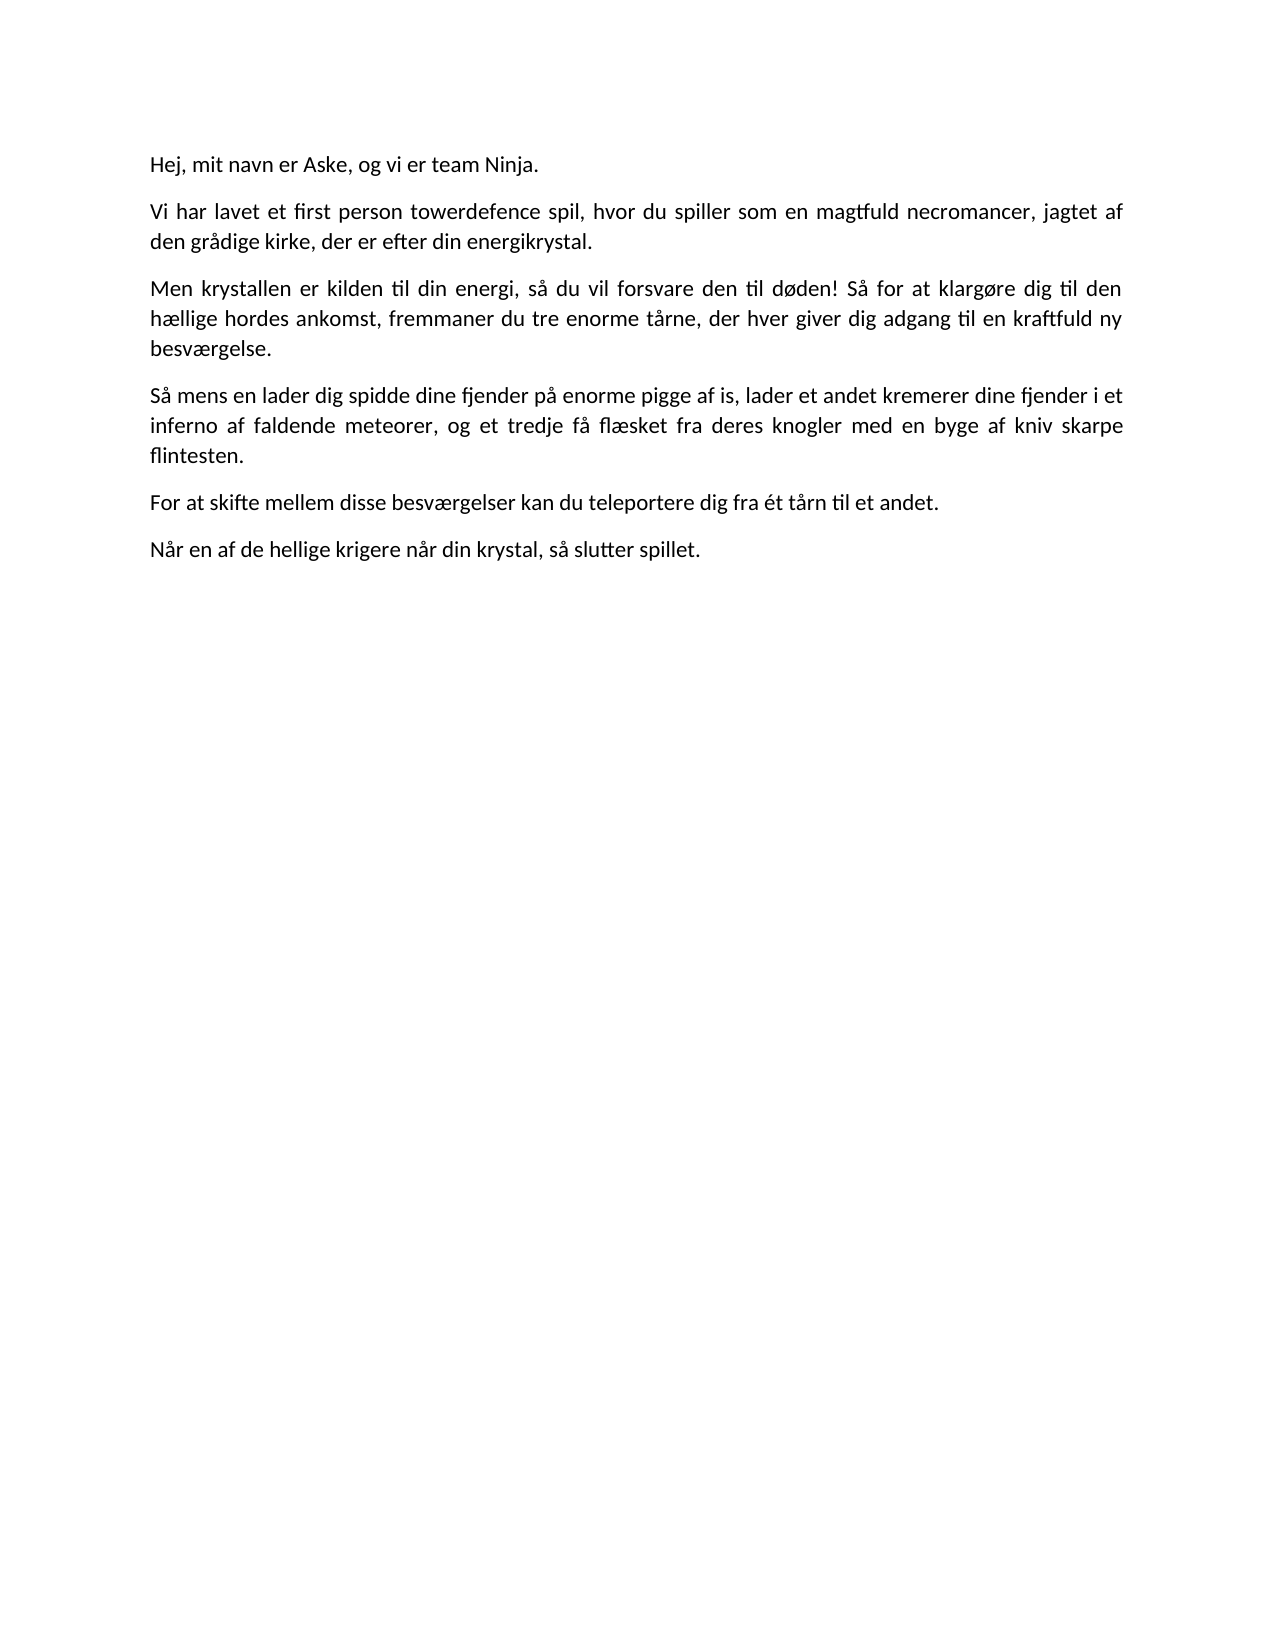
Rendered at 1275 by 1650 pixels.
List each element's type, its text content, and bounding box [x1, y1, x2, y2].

text Når en af de hellige krigere når din krystal, så slutter spillet. [150, 535, 1125, 563]
text Vi har lavet et first person towerdefence spil, hvor du spiller som en magtfuld necromancer, jagtet af den grådige kirke, der er efter din energikrystal. [150, 197, 1125, 255]
text For at skifte mellem disse besværgelser kan du teleportere dig fra ét tårn til et andet. [150, 488, 1125, 517]
text Men krystallen er kilden til din energi, så du vil forsvare den til døden! Så for at klargøre dig til den hællige hordes ankomst, fremmaner du tre enorme tårne, der hver giver dig adgang til en kraftfuld ny besværgelse. [150, 274, 1125, 362]
text Så mens en lader dig spidde dine fjender på enorme pigge af is, lader et andet kremerer dine fjender i et inferno af faldende meteorer, og et tredje få flæsket fra deres knogler med en byge af kniv skarpe flintesten. [150, 381, 1125, 470]
text Hej, mit navn er Aske, og vi er team Ninja. [150, 150, 1125, 178]
